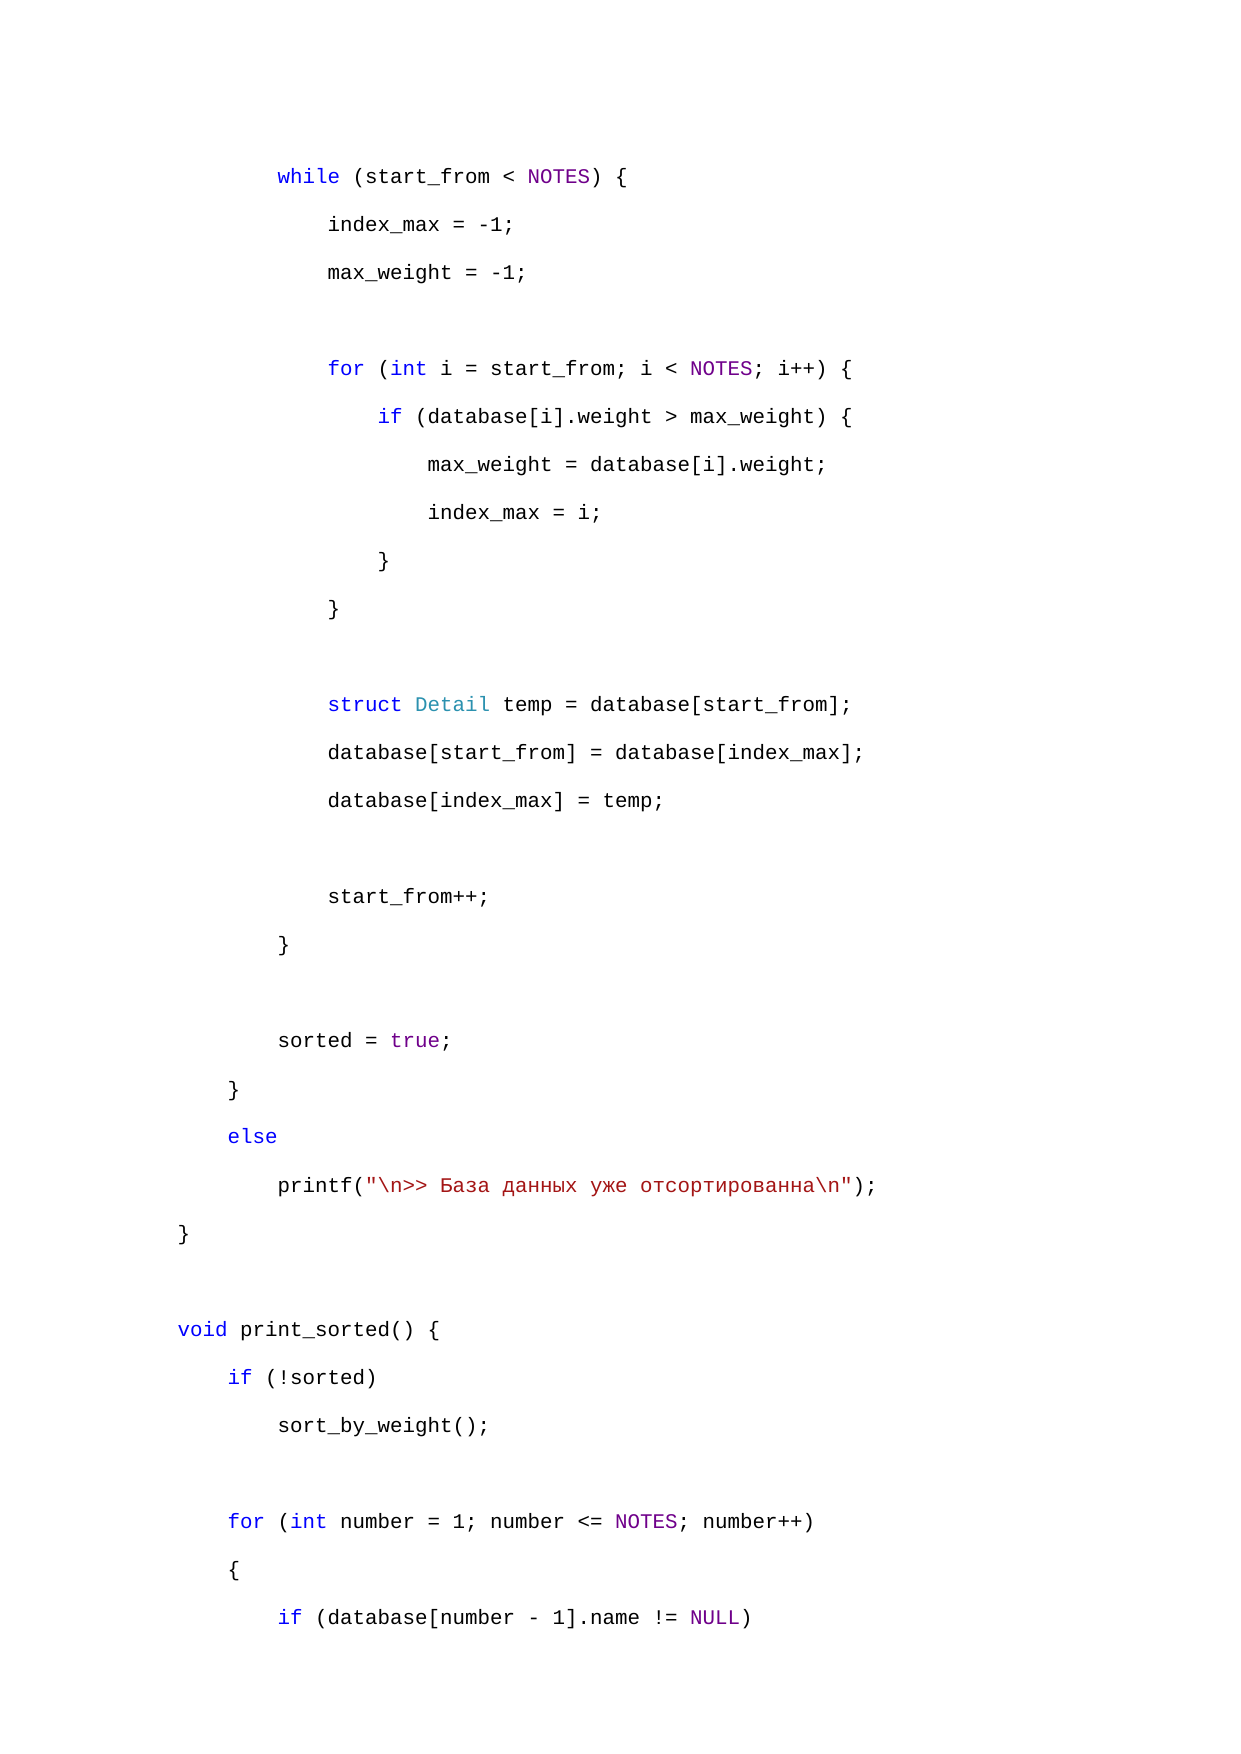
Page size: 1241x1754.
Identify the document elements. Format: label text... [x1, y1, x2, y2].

text if (database[number - 1].name != NULL) [177, 1607, 1152, 1630]
text for (int i = start_from; i < NOTES; i++) { [177, 358, 1152, 382]
text } [177, 550, 1152, 574]
text sorted = true; [177, 1031, 1152, 1054]
text void print_sorted() { [177, 1319, 1152, 1342]
text } [177, 934, 1152, 958]
text database[start_from] = database[index_max]; [177, 742, 1152, 766]
text database[index_max] = temp; [177, 790, 1152, 814]
text } [177, 598, 1152, 622]
text max_weight = database[i].weight; [177, 454, 1152, 478]
text sort_by_weight(); [177, 1415, 1152, 1438]
text while (start_from < NOTES) { [177, 166, 1152, 190]
text struct Detail temp = database[start_from]; [177, 694, 1152, 718]
text { [177, 1559, 1152, 1582]
text printf("\n>> База данных уже отсортированна\n"); [177, 1174, 1152, 1198]
text else [177, 1127, 1152, 1150]
text index_max = -1; [177, 214, 1152, 238]
text } [177, 1223, 1152, 1246]
text for (int number = 1; number <= NOTES; number++) [177, 1511, 1152, 1534]
text if (database[i].weight > max_weight) { [177, 406, 1152, 430]
text } [177, 1078, 1152, 1102]
text max_weight = -1; [177, 262, 1152, 286]
text index_max = i; [177, 502, 1152, 526]
text if (!sorted) [177, 1367, 1152, 1390]
text start_from++; [177, 886, 1152, 910]
